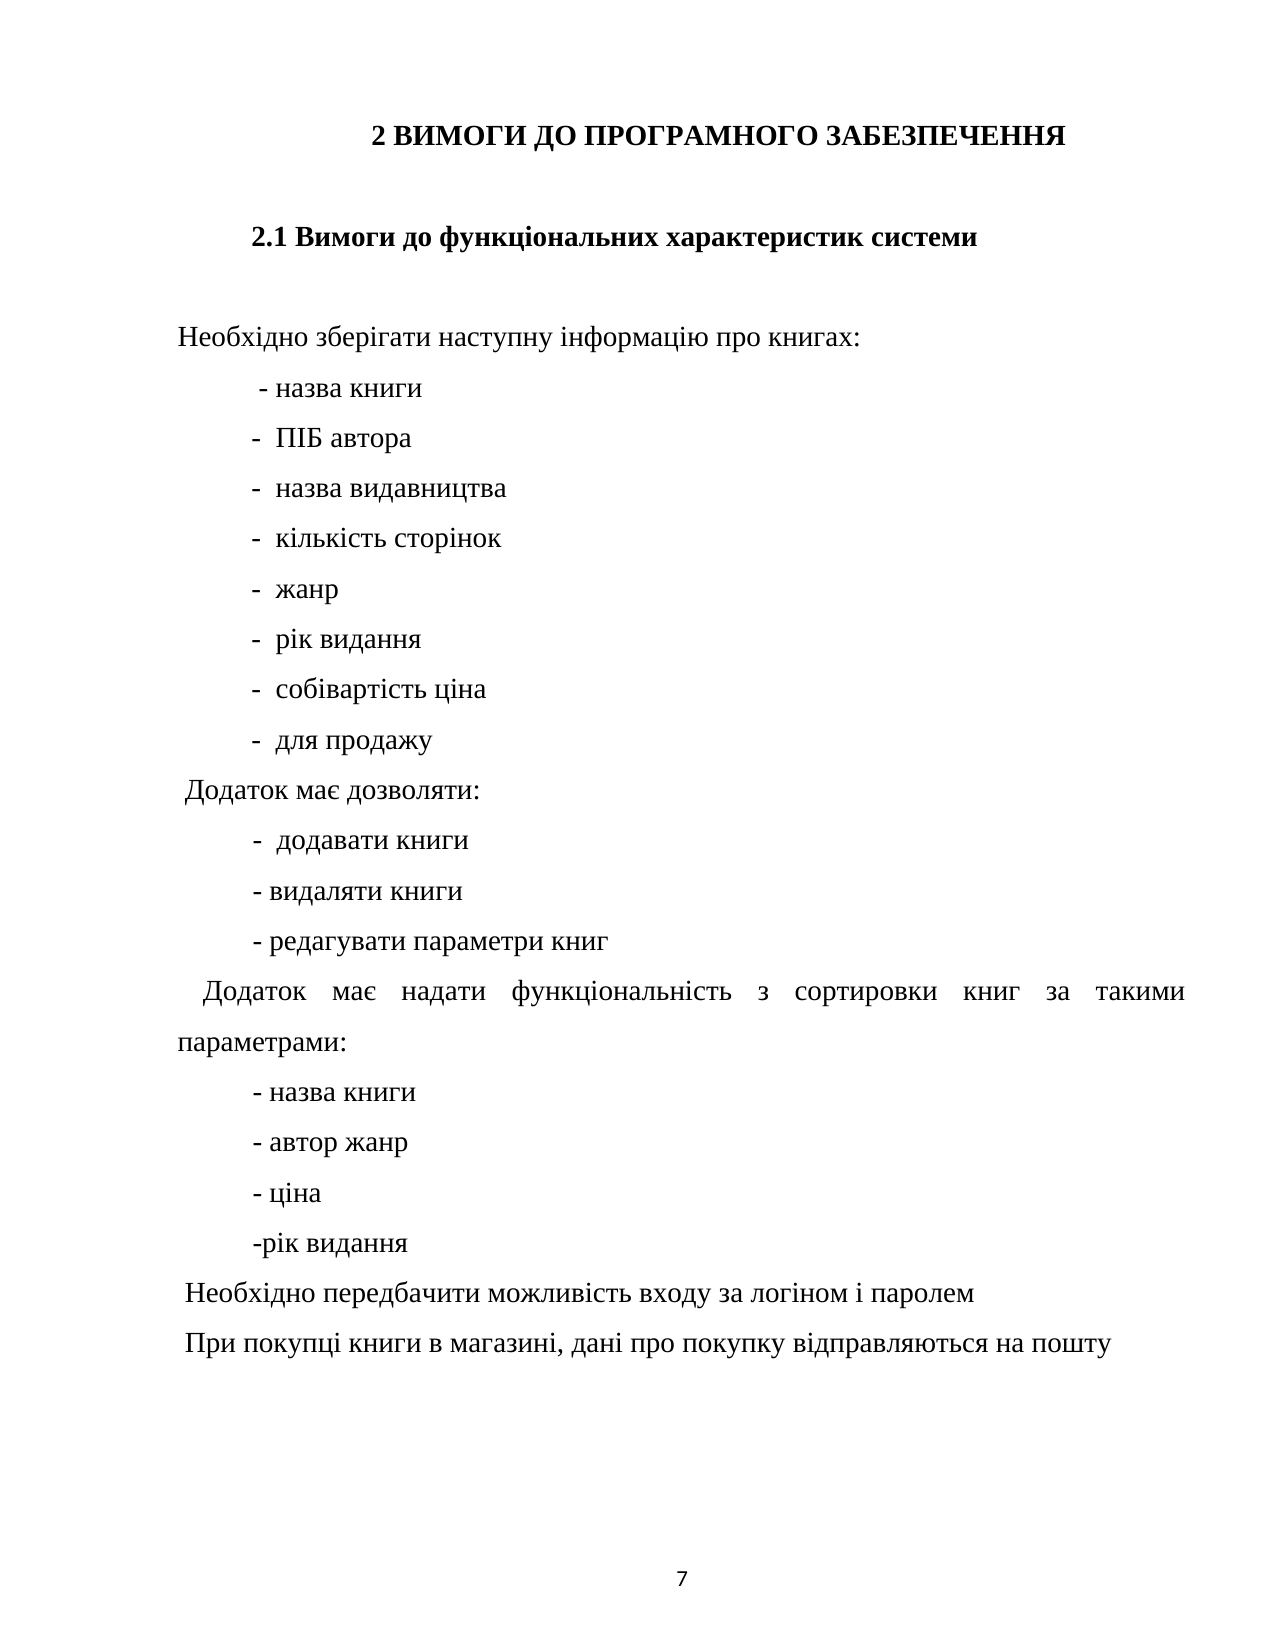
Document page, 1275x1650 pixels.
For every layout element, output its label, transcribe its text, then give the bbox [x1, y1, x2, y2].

text Додаток має надати функціональність з сортировки книг за такими параметрами: [177, 973, 1186, 1057]
text - жанр [177, 571, 1186, 604]
text - для продажу [177, 722, 1186, 755]
list 2 ВИМОГИ ДО ПРОГРАМНОГО ЗАБЕЗПЕЧЕННЯ [251, 118, 1186, 152]
text Необхідно передбачити можливість входу за логіном і паролем [177, 1275, 1186, 1309]
text - назва видавництва [177, 470, 1186, 504]
text -рік видання [177, 1225, 1186, 1258]
text - ПІБ автора [177, 420, 1186, 453]
text - кількість сторінок [177, 521, 1186, 554]
text - собівартість ціна [177, 672, 1186, 705]
text - додавати книги [177, 822, 1186, 856]
text - назва книги [177, 1074, 1186, 1108]
text - назва книги [177, 370, 1186, 403]
text При покупці книги в магазині, дані про покупку відправляються на пошту [177, 1326, 1186, 1359]
text - ціна [177, 1175, 1186, 1208]
text Додаток має дозволяти: [177, 772, 1186, 806]
text - редагувати параметри книг [177, 923, 1186, 957]
text - автор жанр [177, 1124, 1186, 1158]
list 2.1 Вимоги до функціональних характеристик системи [251, 219, 1186, 252]
text Необхідно зберігати наступну інформацію про книгах: [177, 319, 1186, 353]
text - видаляти книги [177, 873, 1186, 906]
text - рік видання [177, 621, 1186, 655]
